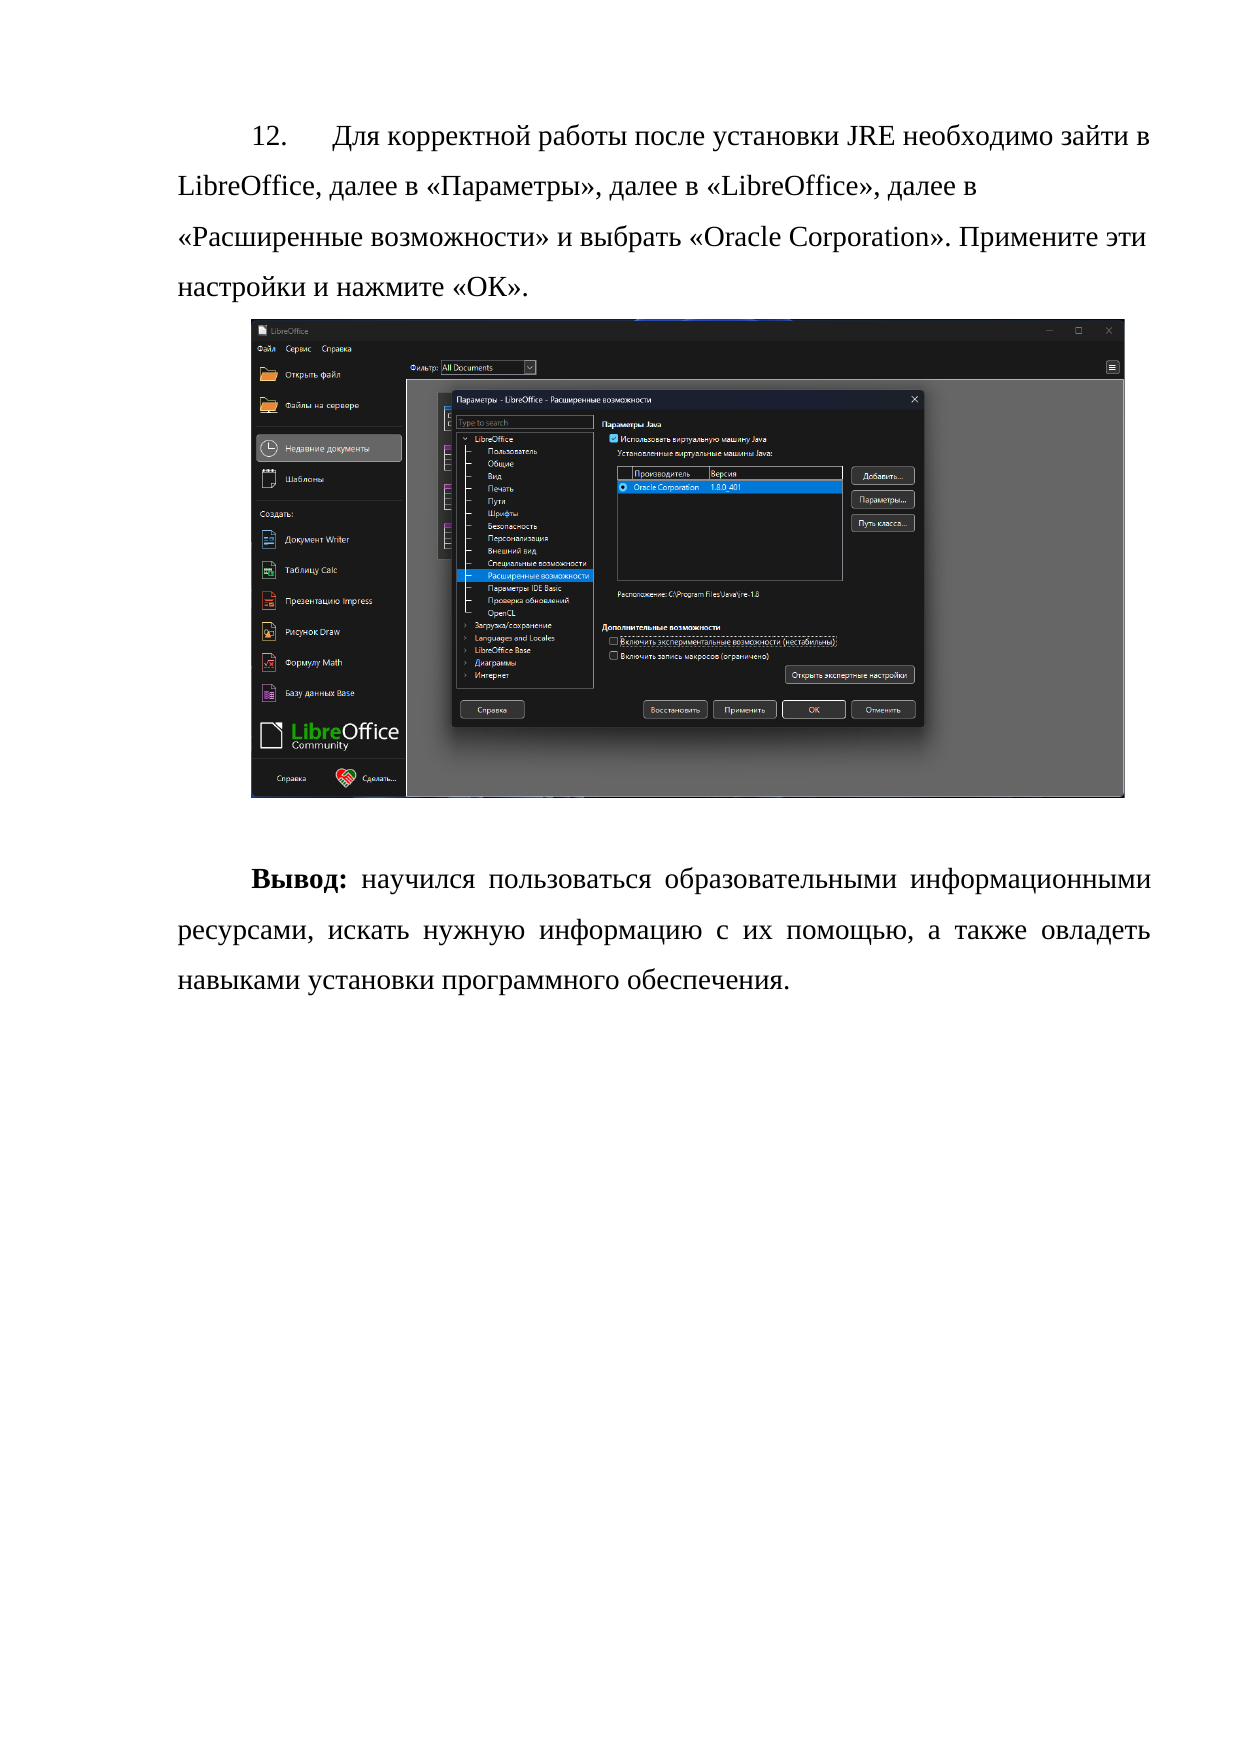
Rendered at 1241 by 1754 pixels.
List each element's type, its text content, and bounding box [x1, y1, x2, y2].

picture [251, 319, 1125, 798]
text Вывод: научился пользоваться образовательными информационными ресурсами, искать нужную информацию с их помощью, а также овладеть навыками установки программного обеспечения. [177, 862, 1152, 996]
list Для корректной работы после установки JRE необходимо зайти в LibreOffice, далее в «Параметры», далее в «LibreOffice», далее в «Расширенные возможности» и выбрать «Oracle Corporation». Примените эти настройки и нажмите «ОК». [177, 118, 1152, 303]
